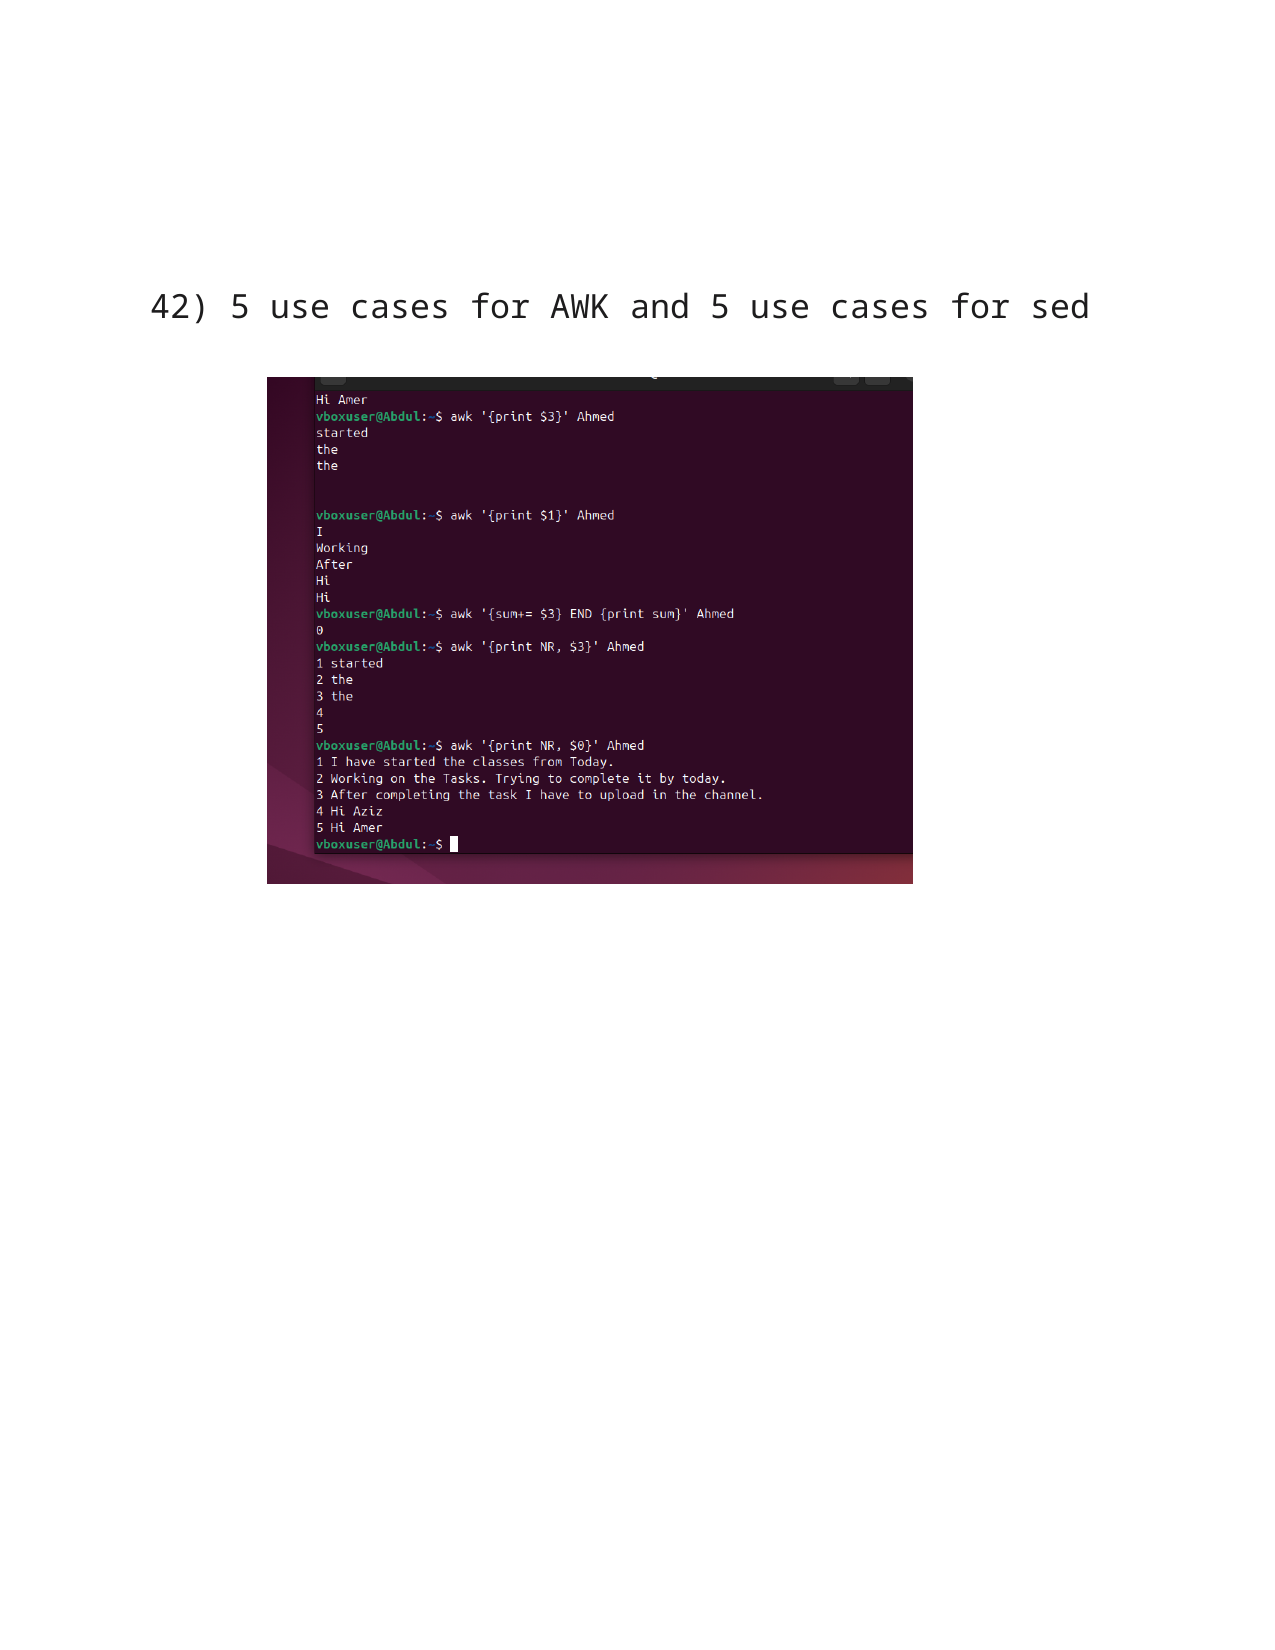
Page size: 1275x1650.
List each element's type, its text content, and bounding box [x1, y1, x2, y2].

picture [267, 377, 913, 884]
text 42) 5 use cases for AWK and 5 use cases for sed [150, 282, 1125, 328]
